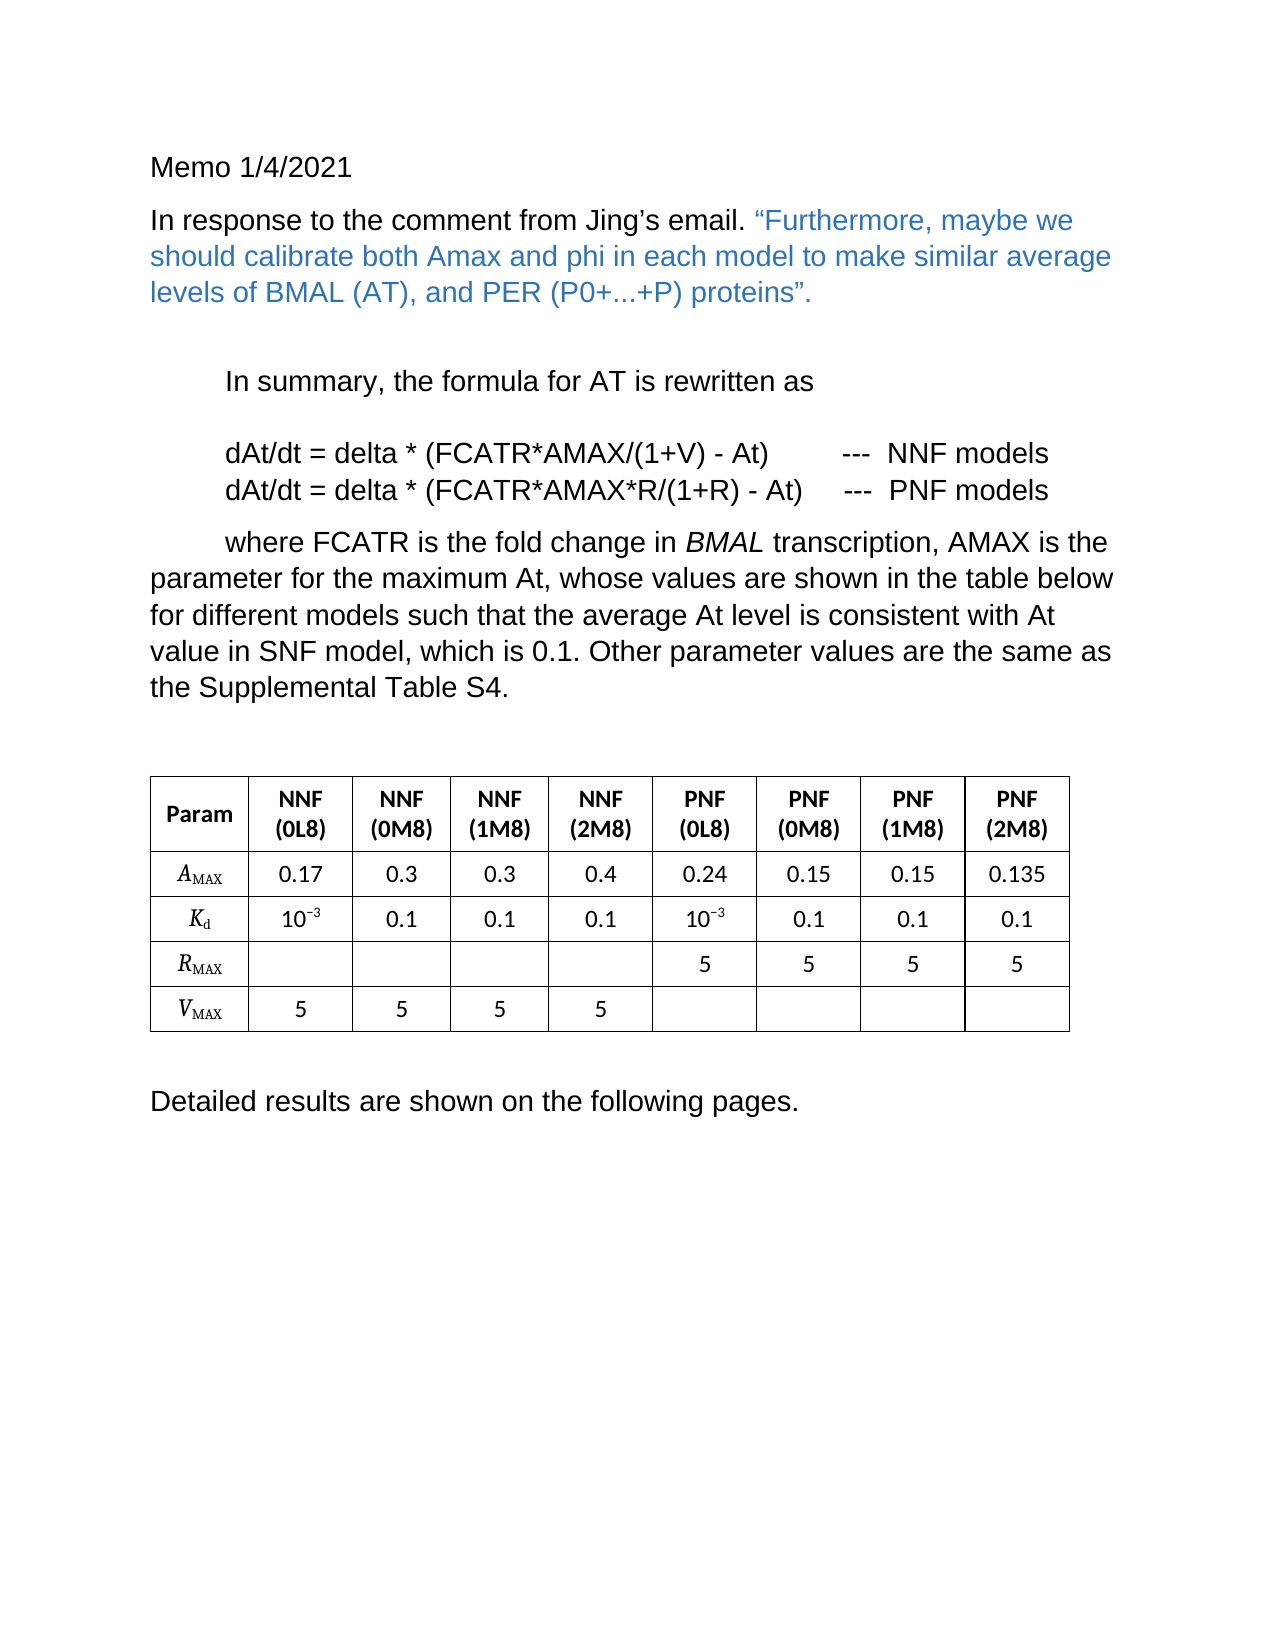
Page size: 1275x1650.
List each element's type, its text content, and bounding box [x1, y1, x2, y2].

table_cell [549, 942, 652, 986]
table_cell 10−3 [249, 897, 352, 941]
table_header NNF (0M8) [353, 777, 450, 851]
table_cell 5 [451, 987, 548, 1031]
table_cell 0.17 [249, 852, 352, 896]
table_cell RMAX [151, 942, 248, 986]
table_cell [653, 987, 756, 1031]
table_header NNF (2M8) [549, 777, 652, 851]
table_cell 0.3 [451, 852, 548, 896]
table_cell 5 [653, 942, 756, 986]
table_cell 0.1 [549, 897, 652, 941]
table_cell [451, 942, 548, 986]
table_cell [757, 987, 860, 1031]
table_header PNF (2M8) [966, 777, 1069, 851]
table_cell 0.1 [757, 897, 860, 941]
table_cell AMAX [151, 852, 248, 896]
table_cell 0.15 [757, 852, 860, 896]
text In response to the comment from Jing’s email. “Furthermore, maybe we should calibrate both Amax and phi in each model to make similar average levels of BMAL (AT), and PER (P0+...+P) proteins”. [150, 203, 1125, 309]
table_cell 0.1 [966, 897, 1069, 941]
table_cell [861, 987, 964, 1031]
text Memo 1/4/2021 [150, 150, 1125, 183]
table_cell VMAX [151, 987, 248, 1031]
table_cell 5 [549, 987, 652, 1031]
list dAt/dt = delta * (FCATR*AMAX/(1+V) - At) --- NNF models [225, 436, 1125, 470]
list In summary, the formula for AT is rewritten as [225, 364, 1125, 398]
table_cell 5 [353, 987, 450, 1031]
table_cell 0.4 [549, 852, 652, 896]
table_cell 5 [249, 987, 352, 1031]
table_cell 5 [757, 942, 860, 986]
table_cell 5 [861, 942, 964, 986]
table_cell 0.24 [653, 852, 756, 896]
table_cell 0.135 [966, 852, 1069, 896]
table_header PNF (1M8) [861, 777, 964, 851]
table_cell 0.1 [451, 897, 548, 941]
table_cell 10−3 [653, 897, 756, 941]
table_cell 0.3 [353, 852, 450, 896]
text Detailed results are shown on the following pages. [150, 1084, 1125, 1118]
list dAt/dt = delta * (FCATR*AMAX*R/(1+R) - At) --- PNF models [225, 472, 1125, 506]
table_cell 0.1 [353, 897, 450, 941]
table_cell [353, 942, 450, 986]
table_header NNF (0L8) [249, 777, 352, 851]
table_cell [249, 942, 352, 986]
table_header PNF (0M8) [757, 777, 860, 851]
table_cell Kd [151, 897, 248, 941]
table_header PNF (0L8) [653, 777, 756, 851]
table_cell 5 [966, 942, 1069, 986]
table_cell 0.1 [861, 897, 964, 941]
text where FCATR is the fold change in BMAL transcription, AMAX is the parameter for the maximum At, whose values are shown in the table below for different models such that the average At level is consistent with At value in SNF model, which is 0.1. Other parameter values are the same as the Supplemental Table S4. [150, 525, 1125, 703]
table_header Param [151, 777, 248, 851]
table_cell 0.15 [861, 852, 964, 896]
table_header NNF (1M8) [451, 777, 548, 851]
table_cell [966, 987, 1069, 1031]
